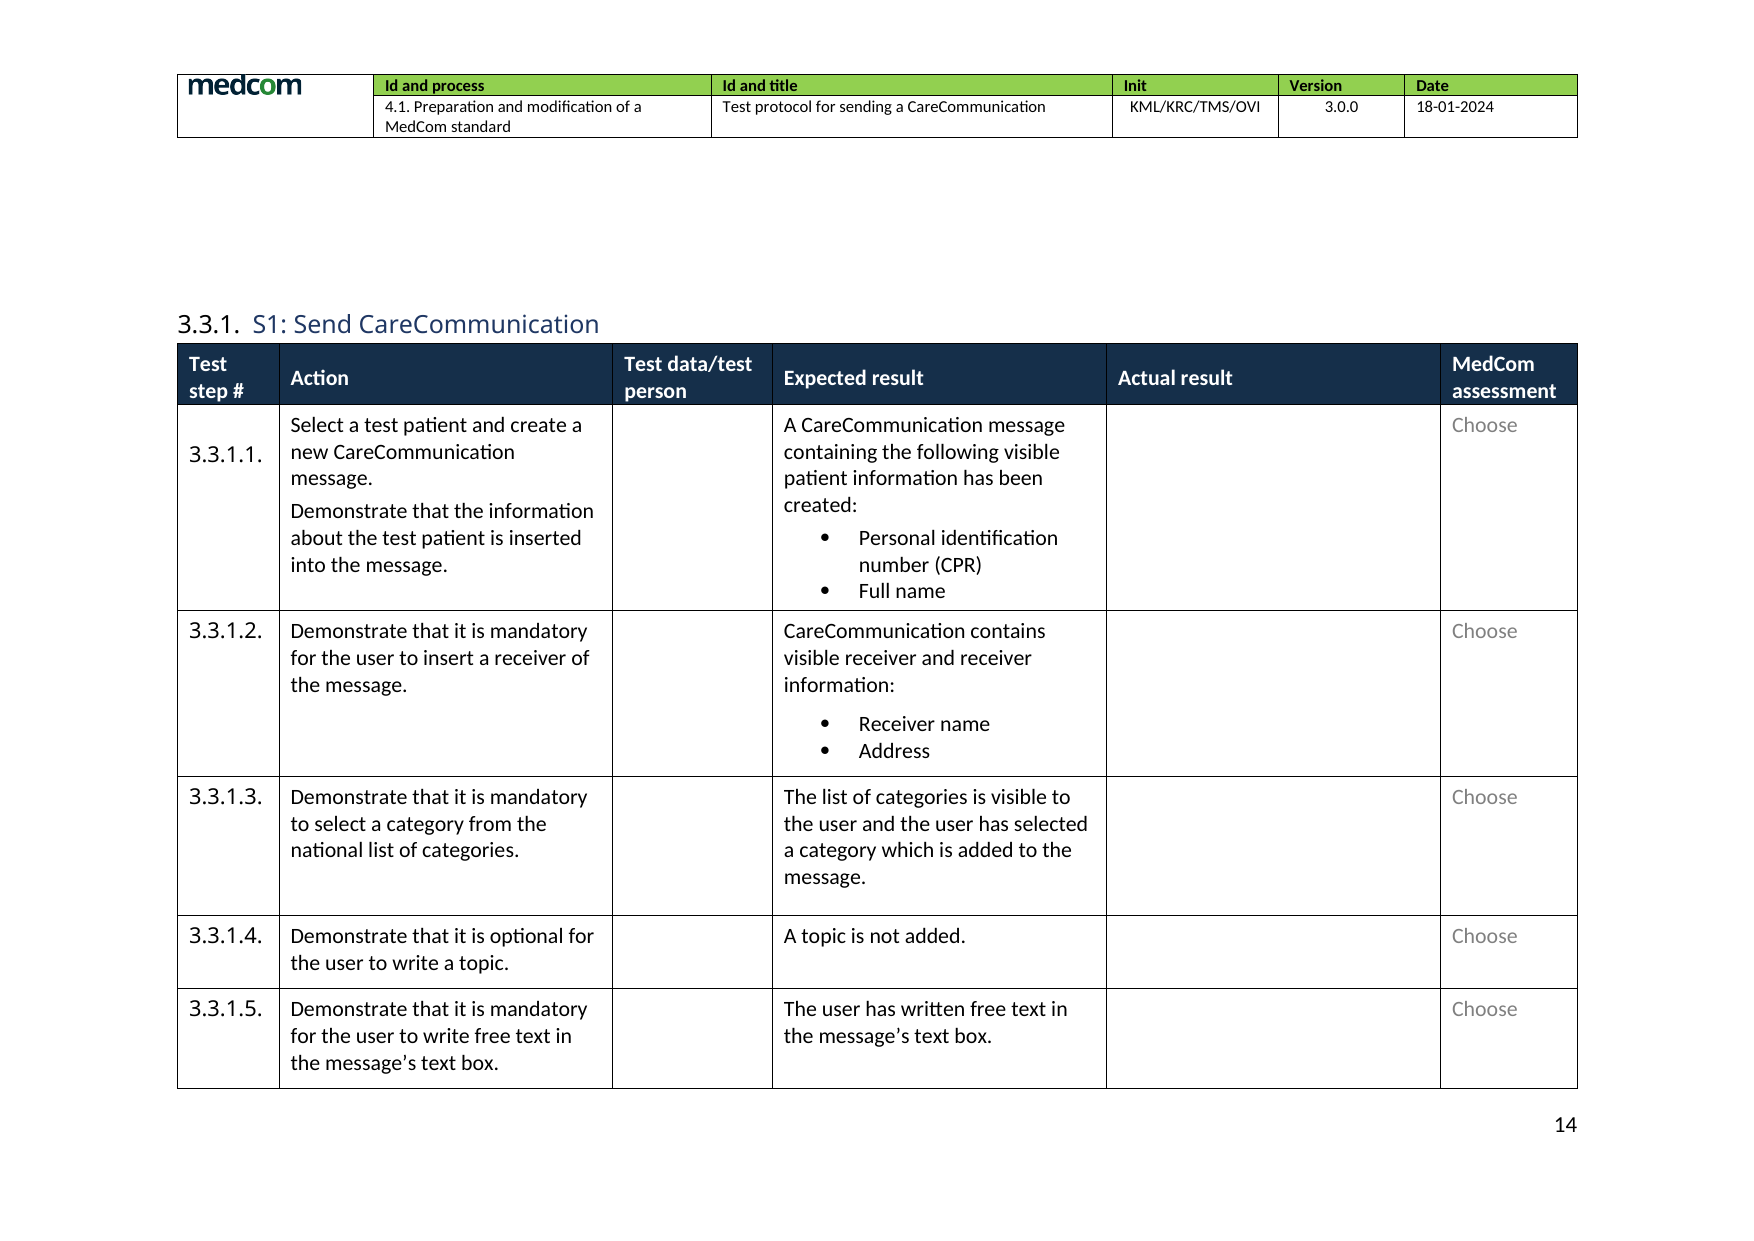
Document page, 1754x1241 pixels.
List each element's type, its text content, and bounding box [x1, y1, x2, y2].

table_cell [178, 405, 279, 610]
table_header Test data/test person [613, 344, 772, 404]
table_cell [613, 777, 772, 915]
table_cell [613, 611, 772, 776]
table_cell [1441, 611, 1577, 776]
table_header Expected result [773, 344, 1106, 404]
table_cell [1107, 611, 1440, 776]
table_header Action [280, 344, 612, 404]
table_cell The list of categories is visible to the user and the user has selected a category which is added to the message. [773, 777, 1106, 915]
table_cell [1107, 405, 1440, 610]
table_cell CareCommunication contains visible receiver and receiver information: Receiver name Address [773, 611, 1106, 776]
table_cell [1441, 989, 1577, 1088]
picture [188, 74, 302, 95]
table_cell [178, 989, 279, 1088]
table_cell [1441, 916, 1577, 988]
table_cell Demonstrate that it is mandatory for the user to write free text in the message’s text box. [280, 989, 612, 1088]
table_cell [1441, 405, 1577, 610]
table_cell Demonstrate that it is mandatory for the user to insert a receiver of the message. [280, 611, 612, 776]
table_cell [178, 916, 279, 988]
subtitle S1: Send CareCommunication [177, 306, 1577, 341]
table_header Actual result [1107, 344, 1440, 404]
table_cell [613, 989, 772, 1088]
table_cell [1441, 777, 1577, 915]
table_cell [1107, 777, 1440, 915]
table_cell A topic is not added. [773, 916, 1106, 988]
table_header Test step # [178, 344, 279, 404]
table_cell The user has written free text in the message’s text box. [773, 989, 1106, 1088]
table_cell [1107, 916, 1440, 988]
table_cell [178, 777, 279, 915]
table_cell Demonstrate that it is optional for the user to write a topic. [280, 916, 612, 988]
table_cell A CareCommunication message containing the following visible patient information has been created: Personal identification number (CPR) Full name [773, 405, 1106, 610]
table_cell Demonstrate that it is mandatory to select a category from the national list of categories. [280, 777, 612, 915]
table_cell [613, 405, 772, 610]
table_cell [178, 611, 279, 776]
table_cell [1107, 989, 1440, 1088]
table_cell Select a test patient and create a new CareCommunication message. Demonstrate that the information about the test patient is inserted into the message. [280, 405, 612, 610]
table_header MedCom assessment [1441, 344, 1577, 404]
table_cell [613, 916, 772, 988]
